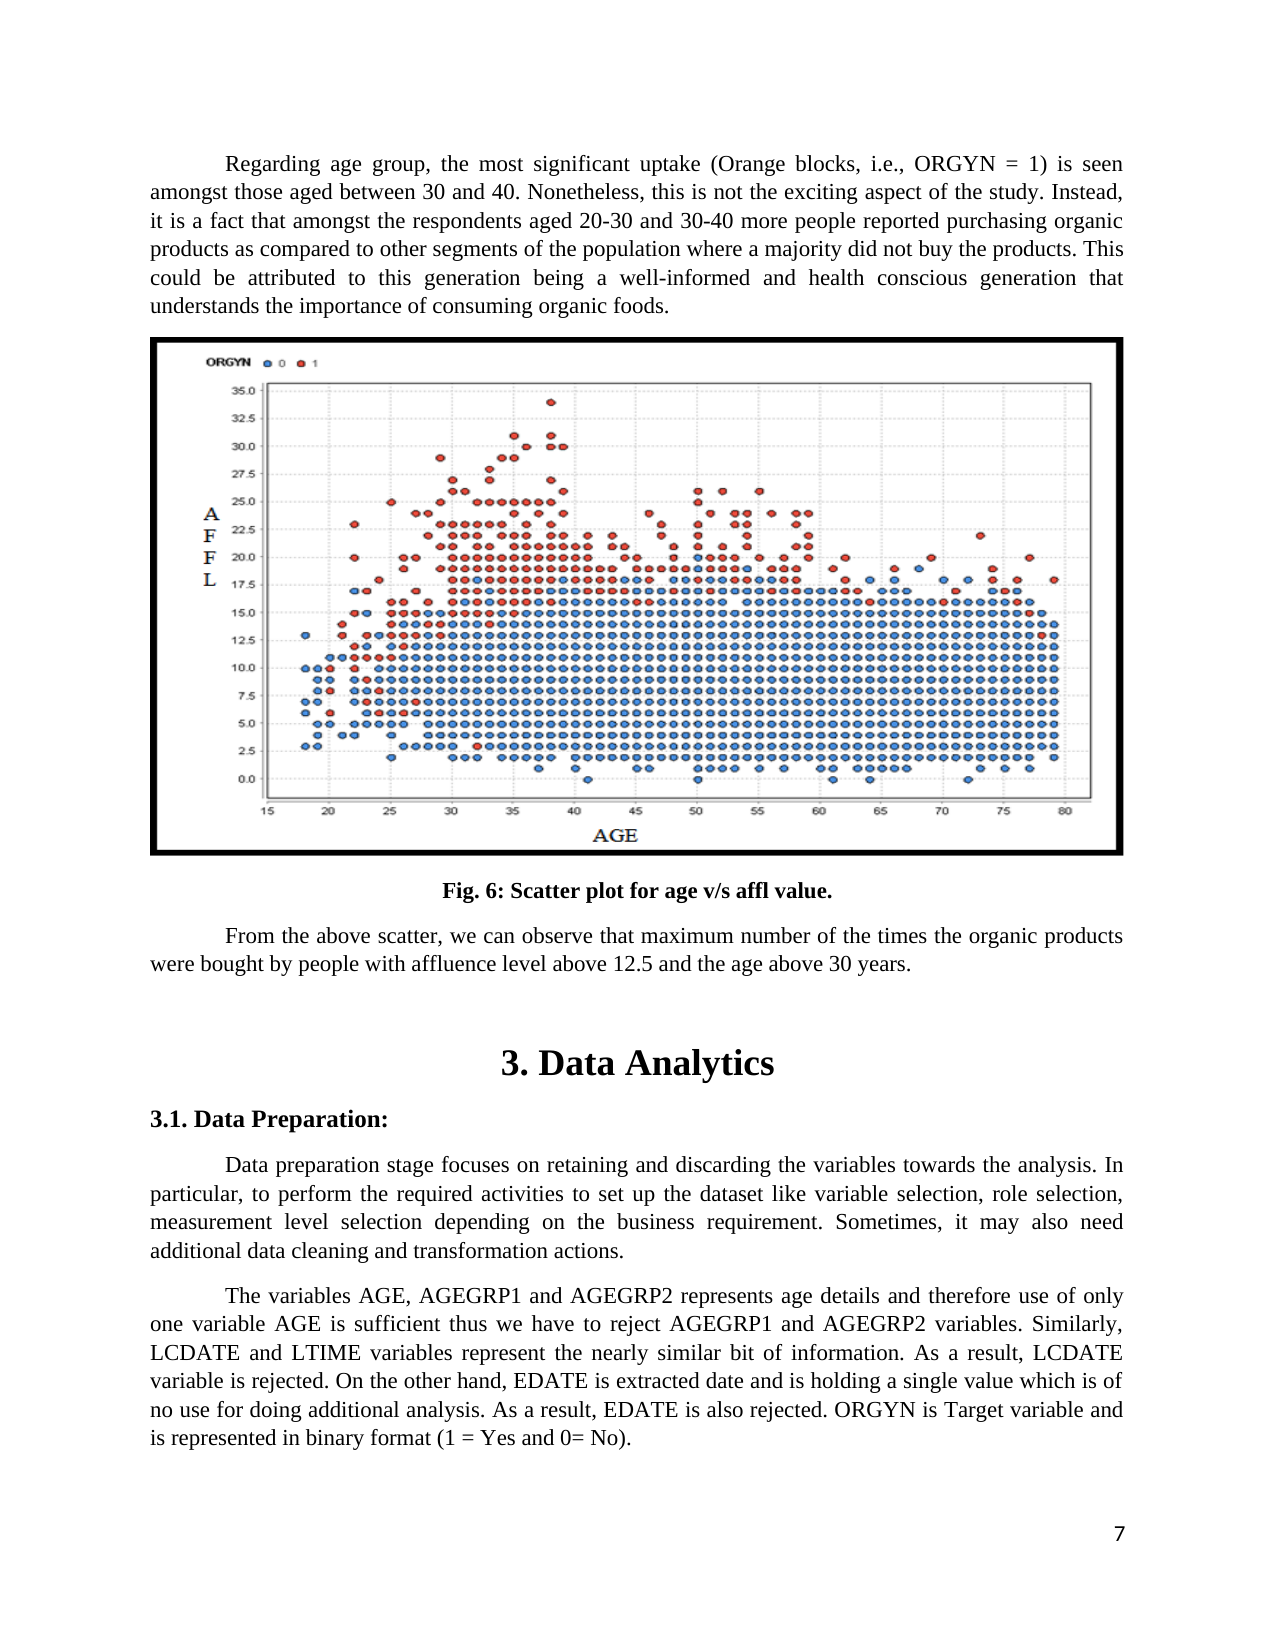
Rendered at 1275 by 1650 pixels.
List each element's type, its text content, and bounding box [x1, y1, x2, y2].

text Fig. 6: Scatter plot for age v/s affl value. [150, 877, 1125, 903]
text 3. Data Analytics [150, 1041, 1125, 1084]
text Data preparation stage focuses on retaining and discarding the variables towards the analysis. In particular, to perform the required activities to set up the dataset like variable selection, role selection, measurement level selection depending on the business requirement. Sometimes, it may also need additional data cleaning and transformation actions. [150, 1152, 1125, 1263]
text From the above scatter, we can observe that maximum number of the times the organic products were bought by people with affluence level above 12.5 and the age above 30 years. [150, 922, 1125, 977]
picture [150, 337, 1125, 858]
text Regarding age group, the most significant uptake (Orange blocks, i.e., ORGYN = 1) is seen amongst those aged between 30 and 40. Nonetheless, this is not the exciting aspect of the study. Instead, it is a fact that amongst the respondents aged 20-30 and 30-40 more people reported purchasing organic products as compared to other segments of the population where a majority did not buy the products. This could be attributed to this generation being a well-informed and health conscious generation that understands the importance of consuming organic foods. [150, 150, 1125, 318]
text The variables AGE, AGEGRP1 and AGEGRP2 represents age details and therefore use of only one variable AGE is sufficient thus we have to reject AGEGRP1 and AGEGRP2 variables. Similarly, LCDATE and LTIME variables represent the nearly similar bit of information. As a result, LCDATE variable is rejected. On the other hand, EDATE is extracted date and is holding a single value which is of no use for doing additional analysis. As a result, EDATE is also rejected. ORGYN is Target variable and is represented in binary format (1 = Yes and 0= No). [150, 1282, 1125, 1451]
text 3.1. Data Preparation: [150, 1104, 1125, 1133]
